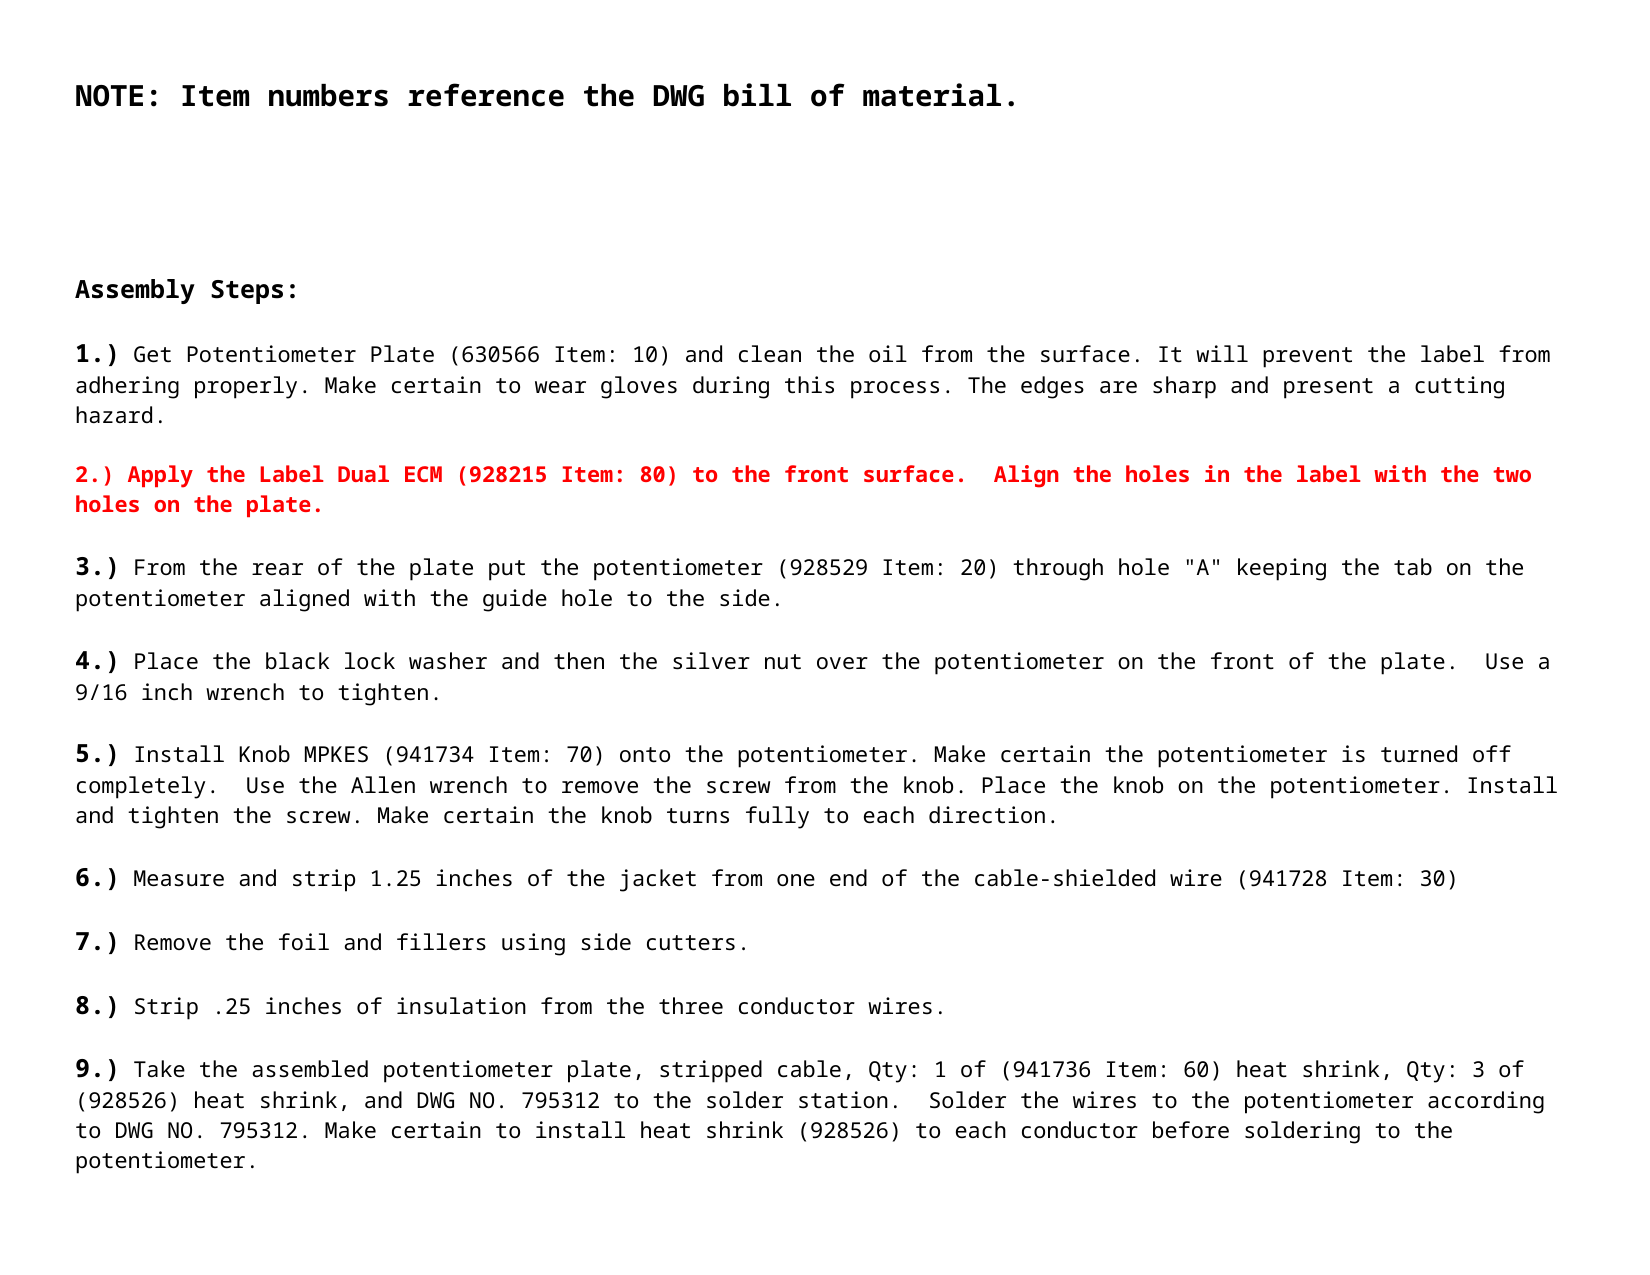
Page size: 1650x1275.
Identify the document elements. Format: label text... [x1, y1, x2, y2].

text Assembly Steps: [75, 272, 1575, 306]
text 7.) Remove the foil and fillers using side cutters. [75, 923, 1575, 957]
text 8.) Strip .25 inches of insulation from the three conductor wires. [75, 987, 1575, 1021]
text 9.) Take the assembled potentiometer plate, stripped cable, Qty: 1 of (941736 Item: 60) heat shrink, Qty: 3 of (928526) heat shrink, and DWG NO. 795312 to the solder station. Solder the wires to the potentiometer according to DWG NO. 795312. Make certain to install heat shrink (928526) to each conductor before soldering to the potentiometer. [75, 1051, 1575, 1174]
text 6.) Measure and strip 1.25 inches of the jacket from one end of the cable-shielded wire (941728 Item: 30) [75, 859, 1575, 894]
text 3.) From the rear of the plate put the potentiometer (928529 Item: 20) through hole "A" keeping the tab on the potentiometer aligned with the guide hole to the side. [75, 549, 1575, 613]
text 5.) Install Knob MPKES (941734 Item: 70) onto the potentiometer. Make certain the potentiometer is turned off completely. Use the Allen wrench to remove the screw from the knob. Place the knob on the potentiometer. Install and tighten the screw. Make certain the knob turns fully to each direction. [75, 736, 1575, 830]
text 1.) Get Potentiometer Plate (630566 Item: 10) and clean the oil from the surface. It will prevent the label from adhering properly. Make certain to wear gloves during this process. The edges are sharp and present a cutting hazard. [75, 336, 1575, 430]
text 4.) Place the black lock washer and then the silver nut over the potentiometer on the front of the plate. Use a 9/16 inch wrench to tighten. [75, 642, 1575, 706]
text 2.) Apply the Label Dual ECM (928215 Item: 80) to the front surface. Align the holes in the label with the two holes on the plate. [75, 459, 1575, 519]
text NOTE: Item numbers reference the DWG bill of material. [75, 75, 1575, 115]
